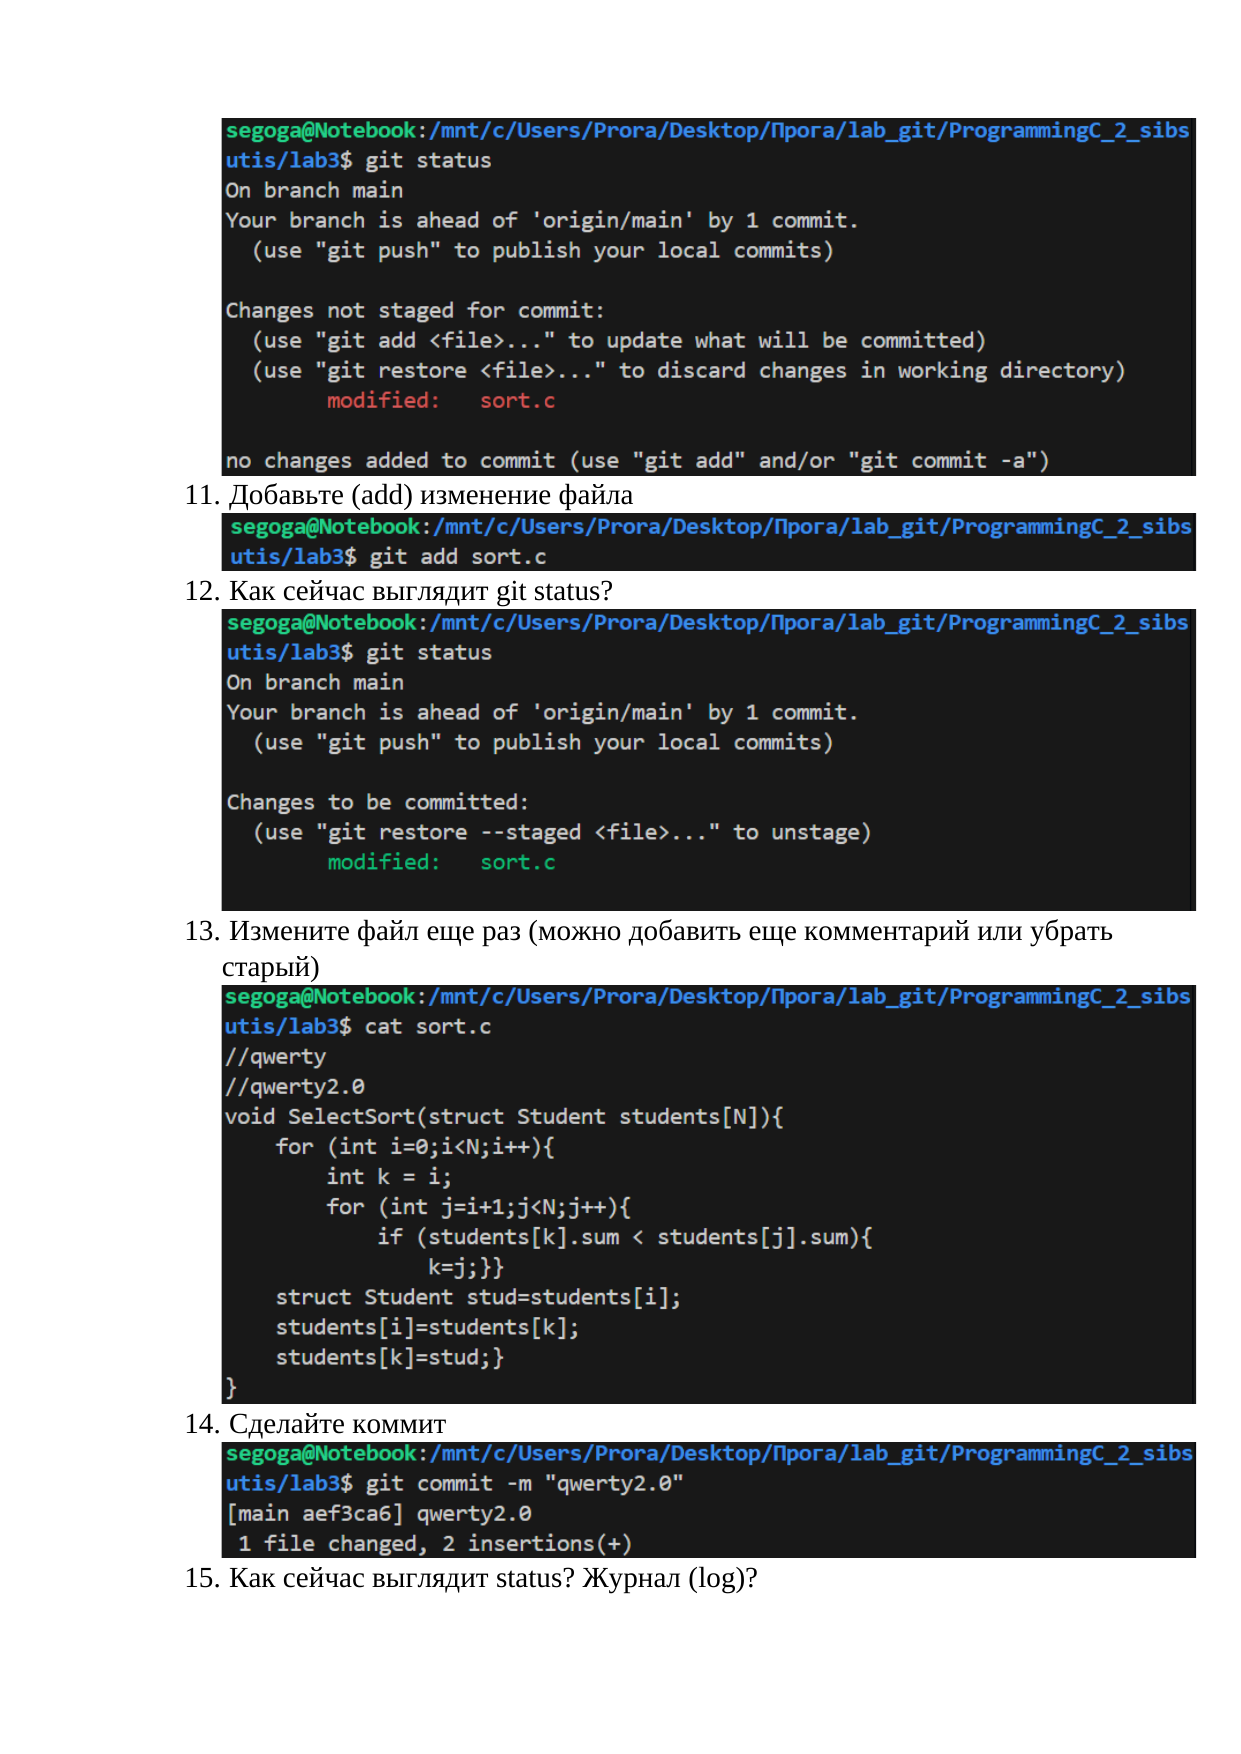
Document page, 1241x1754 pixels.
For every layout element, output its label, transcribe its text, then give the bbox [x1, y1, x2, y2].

list Как сейчас выглядит status? Журнал (log)? [184, 1560, 1152, 1593]
picture [221, 118, 1197, 476]
picture [221, 609, 1197, 911]
list Как сейчас выглядит git status? [184, 573, 1152, 607]
list Сделайте коммит [184, 1406, 1152, 1440]
list Измените файл еще раз (можно добавить еще комментарий или убрать старый) [184, 913, 1152, 982]
picture [221, 985, 1197, 1404]
list Добавьте (add) изменение файла [184, 477, 1152, 511]
picture [221, 513, 1197, 571]
picture [221, 1442, 1197, 1558]
